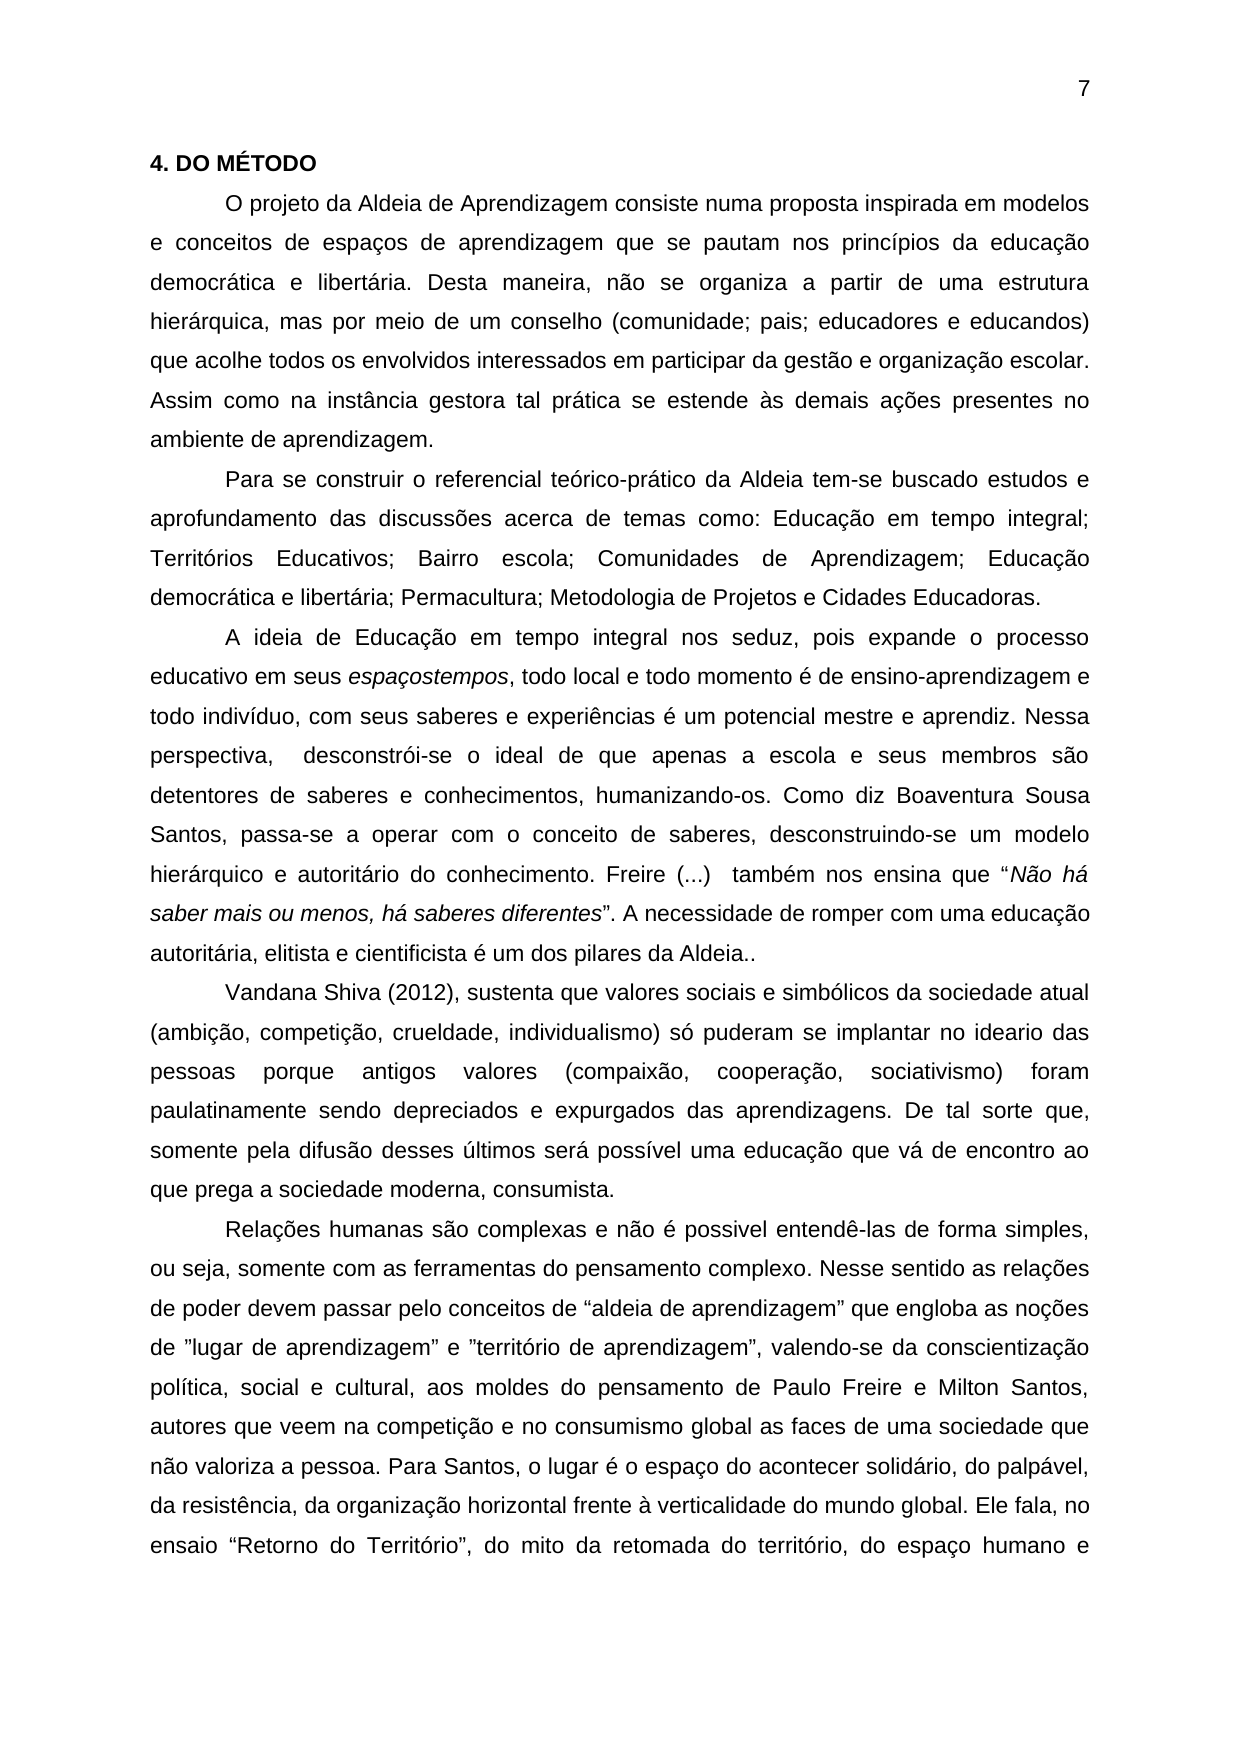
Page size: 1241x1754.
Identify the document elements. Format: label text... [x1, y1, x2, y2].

text Para se construir o referencial teórico-prático da Aldeia tem-se buscado estudos e aprofundamento das discussões acerca de temas como: Educação em tempo integral; Territórios Educativos; Bairro escola; Comunidades de Aprendizagem; Educação democrática e libertária; Permacultura; Metodologia de Projetos e Cidades Educadoras. [150, 466, 1090, 611]
text 4. DO MÉTODO [150, 150, 1090, 176]
text Vandana Shiva (2012), sustenta que valores sociais e simbólicos da sociedade atual (ambição, competição, crueldade, individualismo) só puderam se implantar no ideario das pessoas porque antigos valores (compaixão, cooperação, sociativismo) foram paulatinamente sendo depreciados e expurgados das aprendizagens. De tal sorte que, somente pela difusão desses últimos será possível uma educação que vá de encontro ao que prega a sociedade moderna, consumista. [150, 979, 1090, 1203]
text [150, 1216, 1090, 1558]
text A ideia de Educação em tempo integral nos seduz, pois expande o processo educativo em seus espaçostempos, todo local e todo momento é de ensino-aprendizagem e todo indivíduo, com seus saberes e experiências é um potencial mestre e aprendiz. Nessa perspectiva, desconstrói-se o ideal de que apenas a escola e seus membros são detentores de saberes e conhecimentos, humanizando-os. Como diz Boaventura Sousa Santos, passa-se a operar com o conceito de saberes, desconstruindo-se um modelo hierárquico e autoritário do conhecimento. Freire (...) também nos ensina que “Não há saber mais ou menos, há saberes diferentes”. A necessidade de romper com uma educação autoritária, elitista e cientificista é um dos pilares da Aldeia.. [150, 624, 1090, 966]
text O projeto da Aldeia de Aprendizagem consiste numa proposta inspirada em modelos e conceitos de espaços de aprendizagem que se pautam nos princípios da educação democrática e libertária. Desta maneira, não se organiza a partir de uma estrutura hierárquica, mas por meio de um conselho (comunidade; pais; educadores e educandos) que acolhe todos os envolvidos interessados em participar da gestão e organização escolar. Assim como na instância gestora tal prática se estende às demais ações presentes no ambiente de aprendizagem. [150, 189, 1090, 453]
